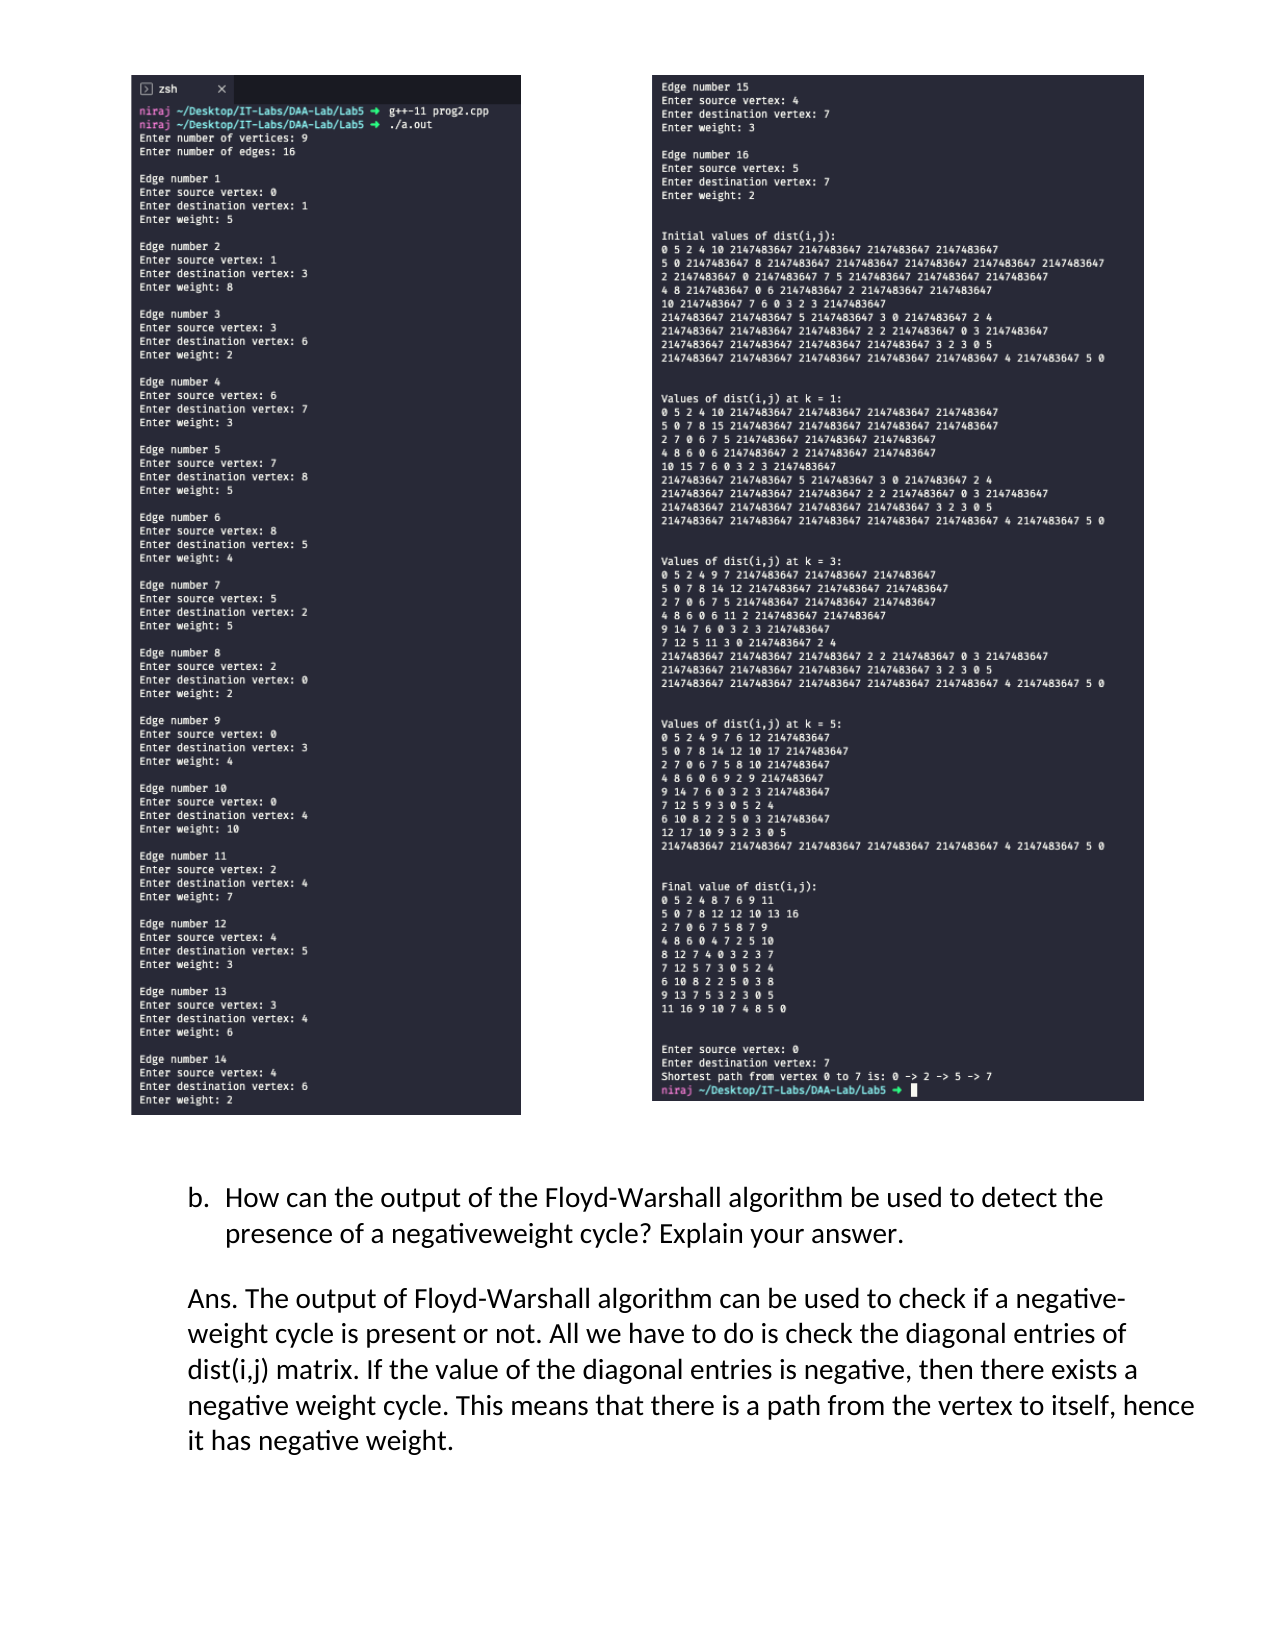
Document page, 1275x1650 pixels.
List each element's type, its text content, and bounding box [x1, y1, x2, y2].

picture [652, 140, 1144, 1165]
text Ans. The output of Floyd-Warshall algorithm can be used to check if a negative-weight cycle is present or not. All we have to do is check the diagonal entries of dist(i,j) matrix. If the value of the diagonal entries is negative, then there exists a negative weight cycle. This means that there is a path from the vertex to itself, hence it has negative weight. [187, 1374, 1200, 1552]
list How can the output of the Floyd-Warshall algorithm be used to detect the presence of a negativeweight cycle? Explain your answer. [187, 1273, 1200, 1344]
picture [131, 139, 521, 1180]
